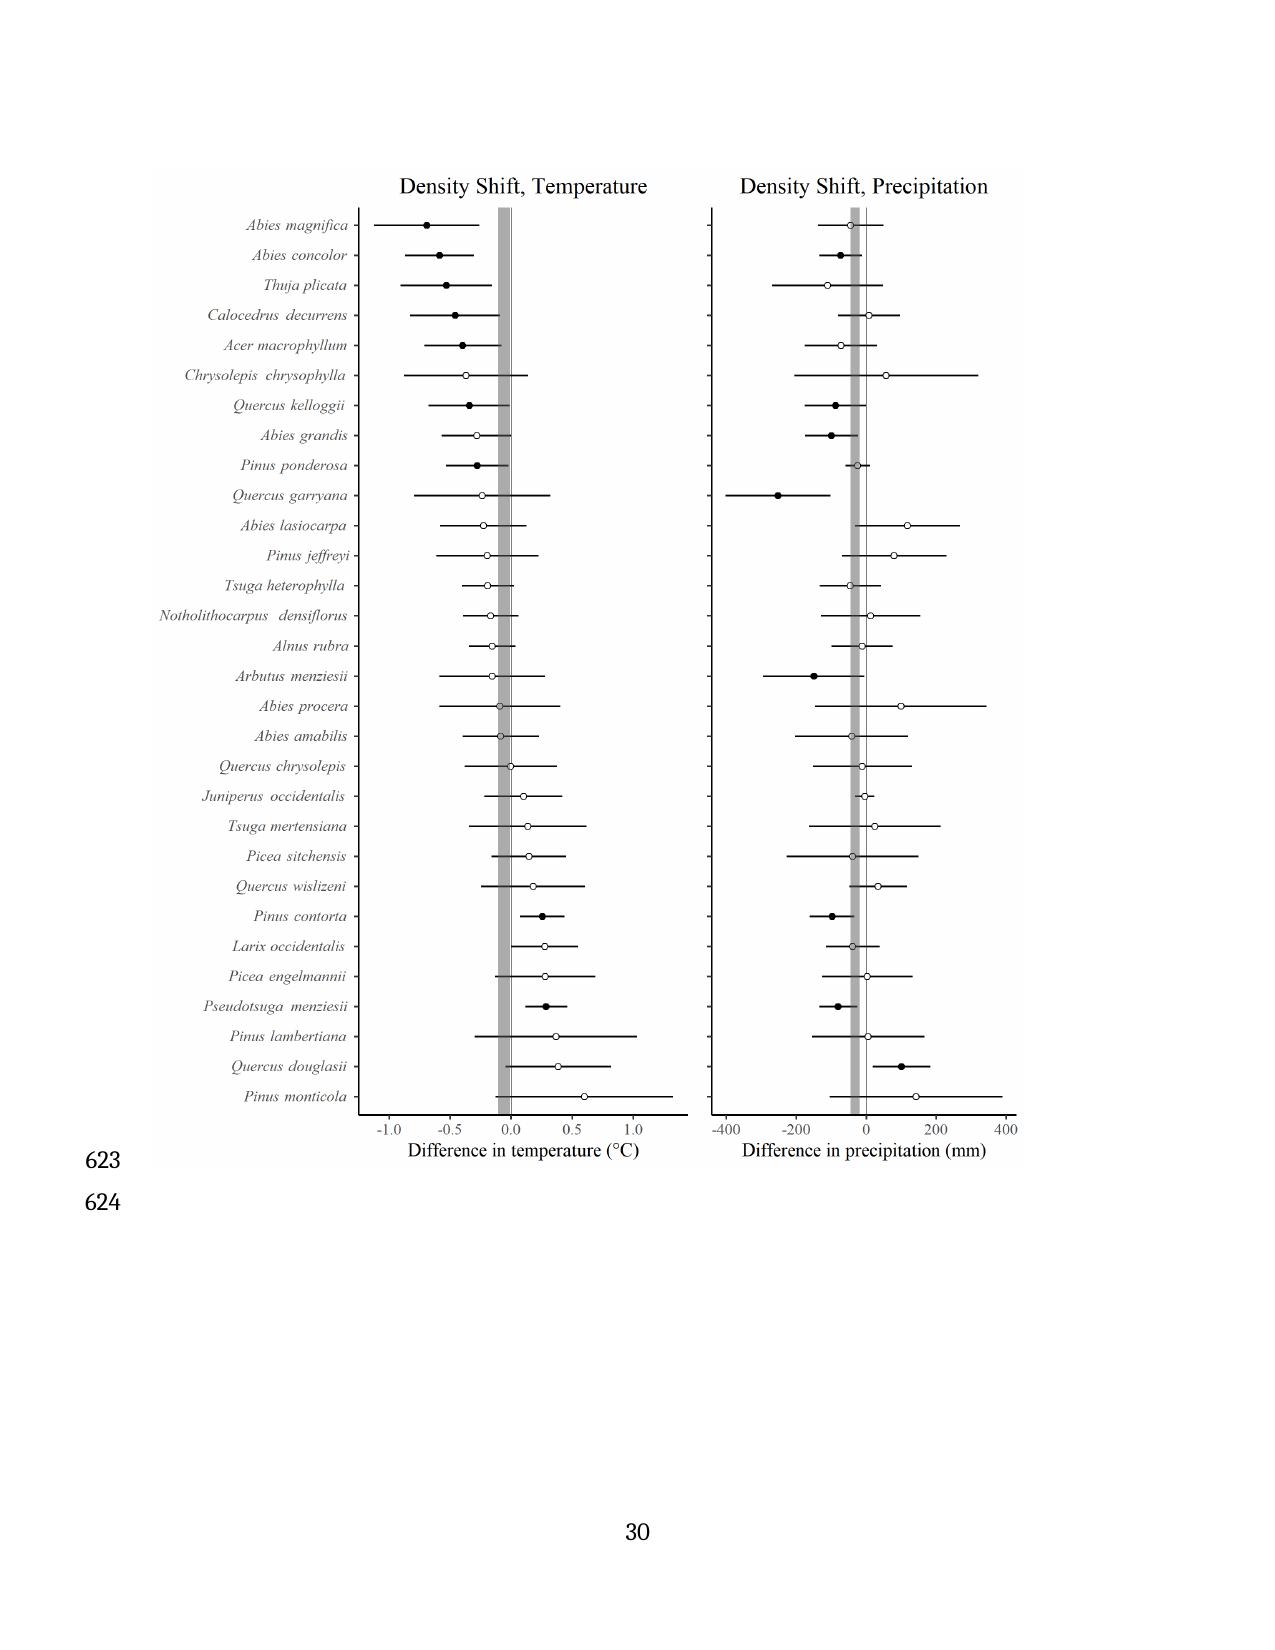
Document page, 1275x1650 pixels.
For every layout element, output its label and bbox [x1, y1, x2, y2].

picture [150, 168, 1025, 1169]
